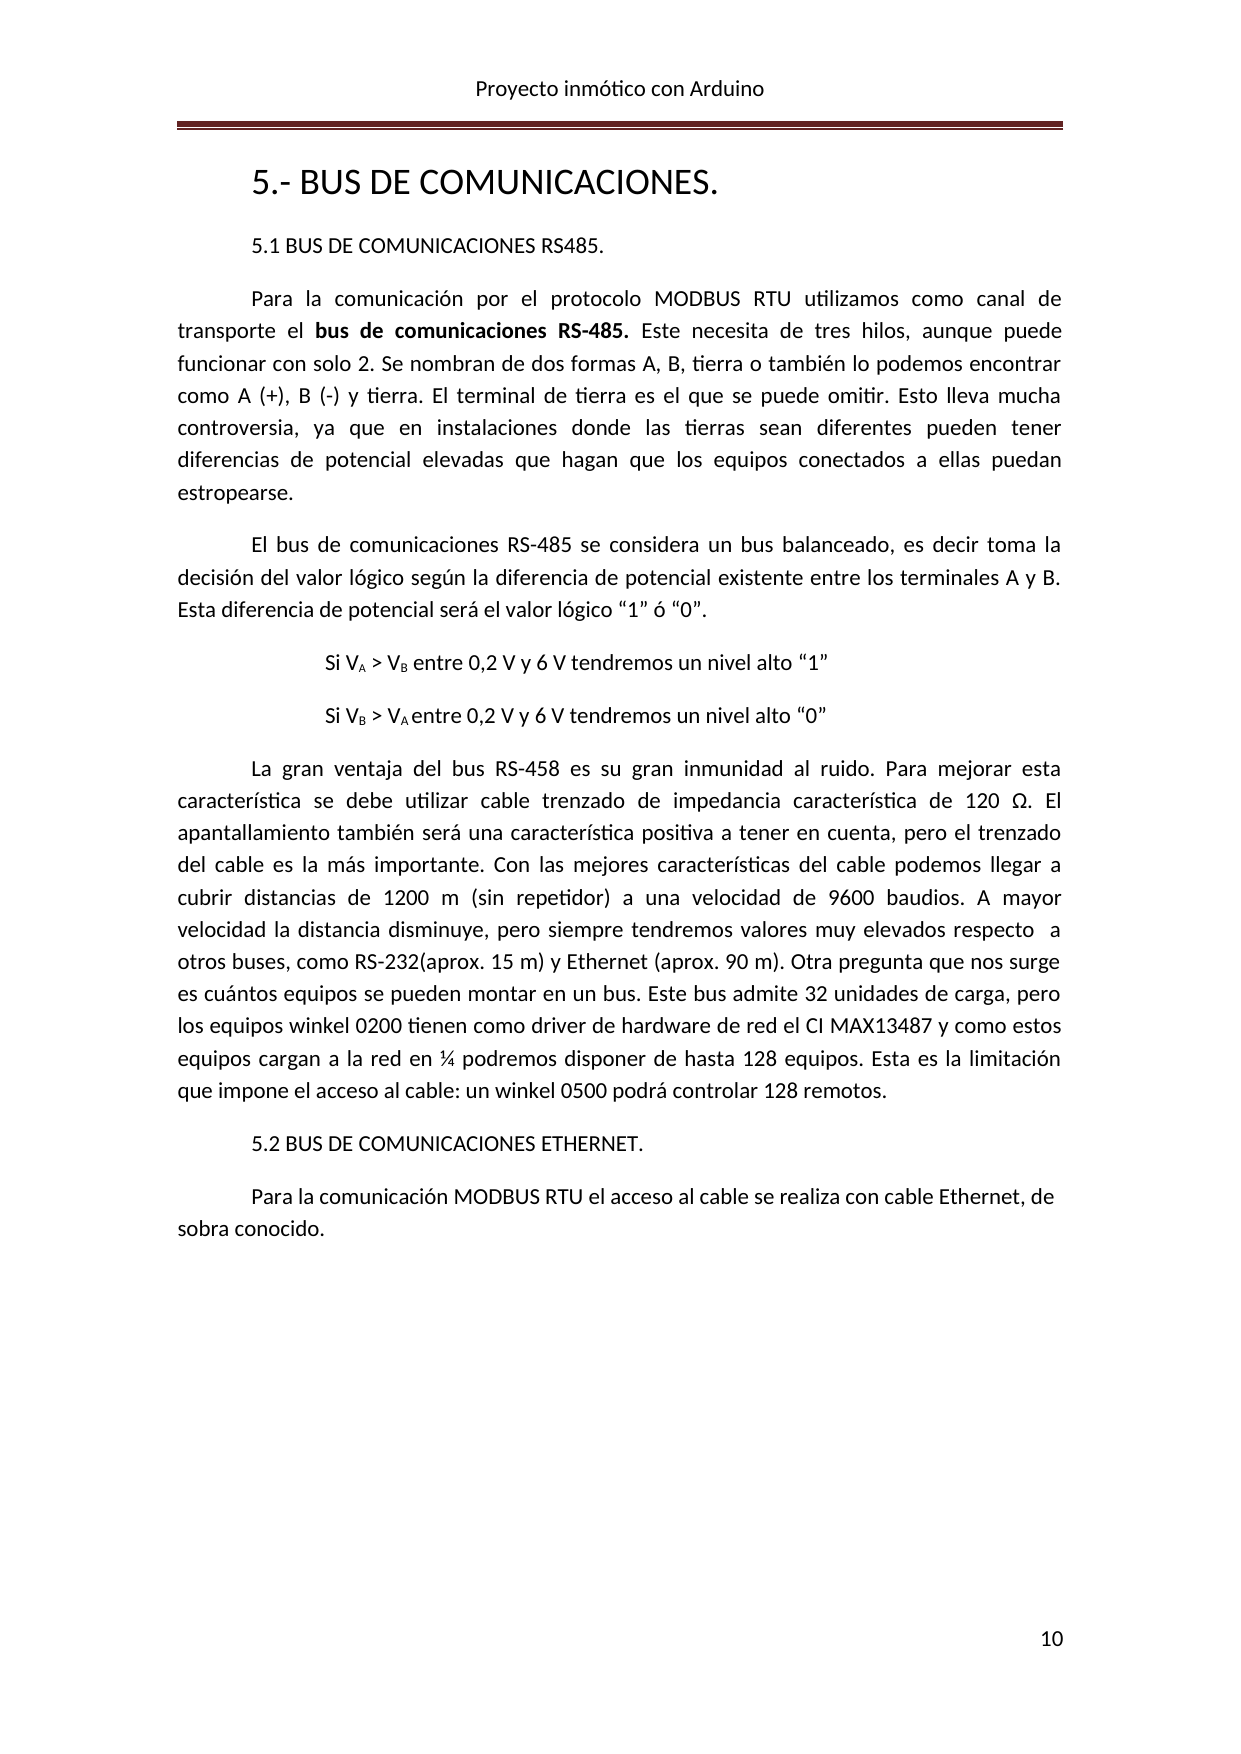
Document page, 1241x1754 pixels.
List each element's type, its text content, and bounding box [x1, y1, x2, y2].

text La gran ventaja del bus RS-458 es su gran inmunidad al ruido. Para mejorar esta característica se debe utilizar cable trenzado de impedancia característica de 120 Ω. El apantallamiento también será una característica positiva a tener en cuenta, pero el trenzado del cable es la más importante. Con las mejores características del cable podemos llegar a cubrir distancias de 1200 m (sin repetidor) a una velocidad de 9600 baudios. A mayor velocidad la distancia disminuye, pero siempre tendremos valores muy elevados respecto a otros buses, como RS-232(aprox. 15 m) y Ethernet (aprox. 90 m). Otra pregunta que nos surge es cuántos equipos se pueden montar en un bus. Este bus admite 32 unidades de carga, pero los equipos winkel 0200 tienen como driver de hardware de red el CI MAX13487 y como estos equipos cargan a la red en ¼ podremos disponer de hasta 128 equipos. Esta es la limitación que impone el acceso al cable: un winkel 0500 podrá controlar 128 remotos. [177, 754, 1063, 1104]
text 5.- BUS DE COMUNICACIONES. [177, 158, 1063, 204]
text 5.1 BUS DE COMUNICACIONES RS485. [177, 231, 1063, 259]
text 5.2 BUS DE COMUNICACIONES ETHERNET. [177, 1129, 1063, 1157]
text Si VA > VB entre 0,2 V y 6 V tendremos un nivel alto “1” [177, 648, 1063, 676]
text El bus de comunicaciones RS-485 se considera un bus balanceado, es decir toma la decisión del valor lógico según la diferencia de potencial existente entre los terminales A y B. Esta diferencia de potencial será el valor lógico “1” ó “0”. [177, 531, 1063, 623]
text Si VB > VA entre 0,2 V y 6 V tendremos un nivel alto “0” [251, 701, 1063, 729]
text Para la comunicación por el protocolo MODBUS RTU utilizamos como canal de transporte el bus de comunicaciones RS-485. Este necesita de tres hilos, aunque puede funcionar con solo 2. Se nombran de dos formas A, B, tierra o también lo podemos encontrar como A (+), B (-) y tierra. El terminal de tierra es el que se puede omitir. Esto lleva mucha controversia, ya que en instalaciones donde las tierras sean diferentes pueden tener diferencias de potencial elevadas que hagan que los equipos conectados a ellas puedan estropearse. [177, 284, 1063, 506]
text Para la comunicación MODBUS RTU el acceso al cable se realiza con cable Ethernet, de sobra conocido. [177, 1182, 1063, 1242]
